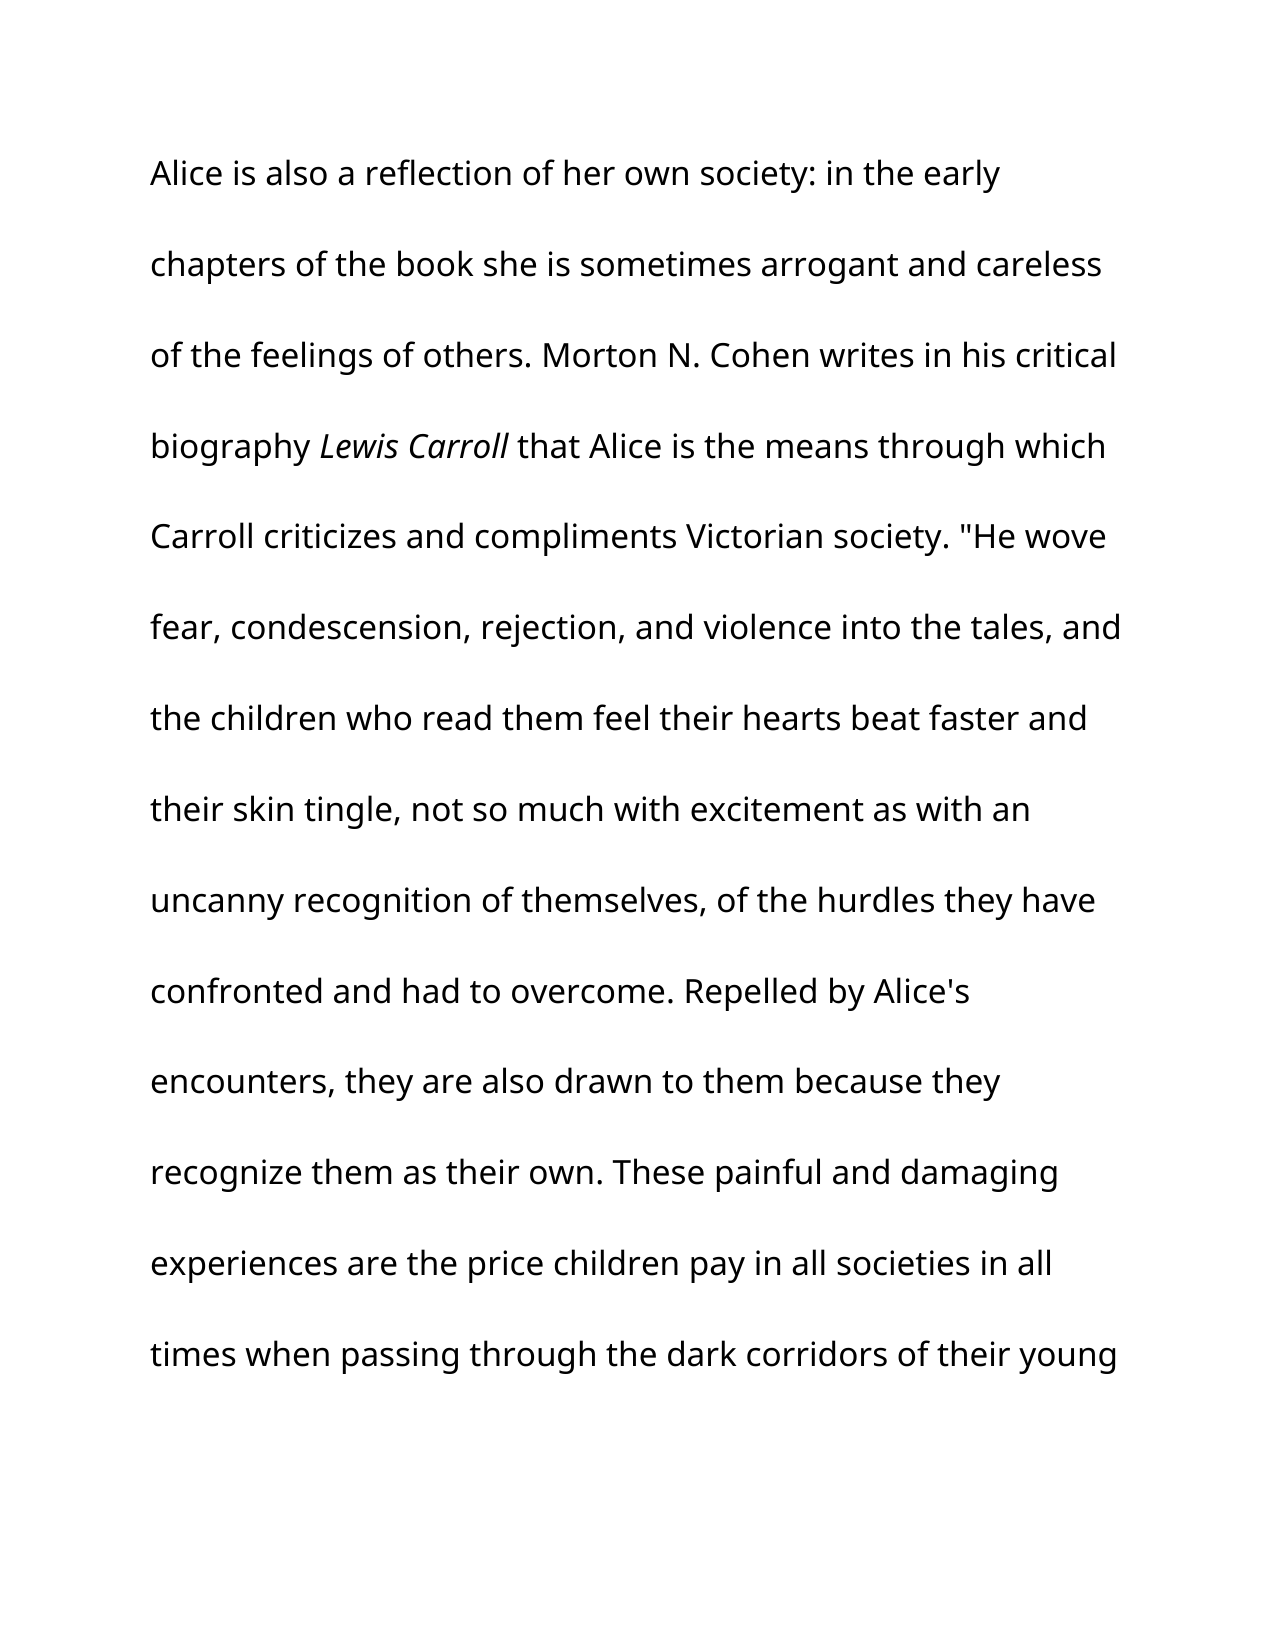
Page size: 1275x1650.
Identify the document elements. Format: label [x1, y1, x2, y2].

text [150, 150, 1125, 1376]
